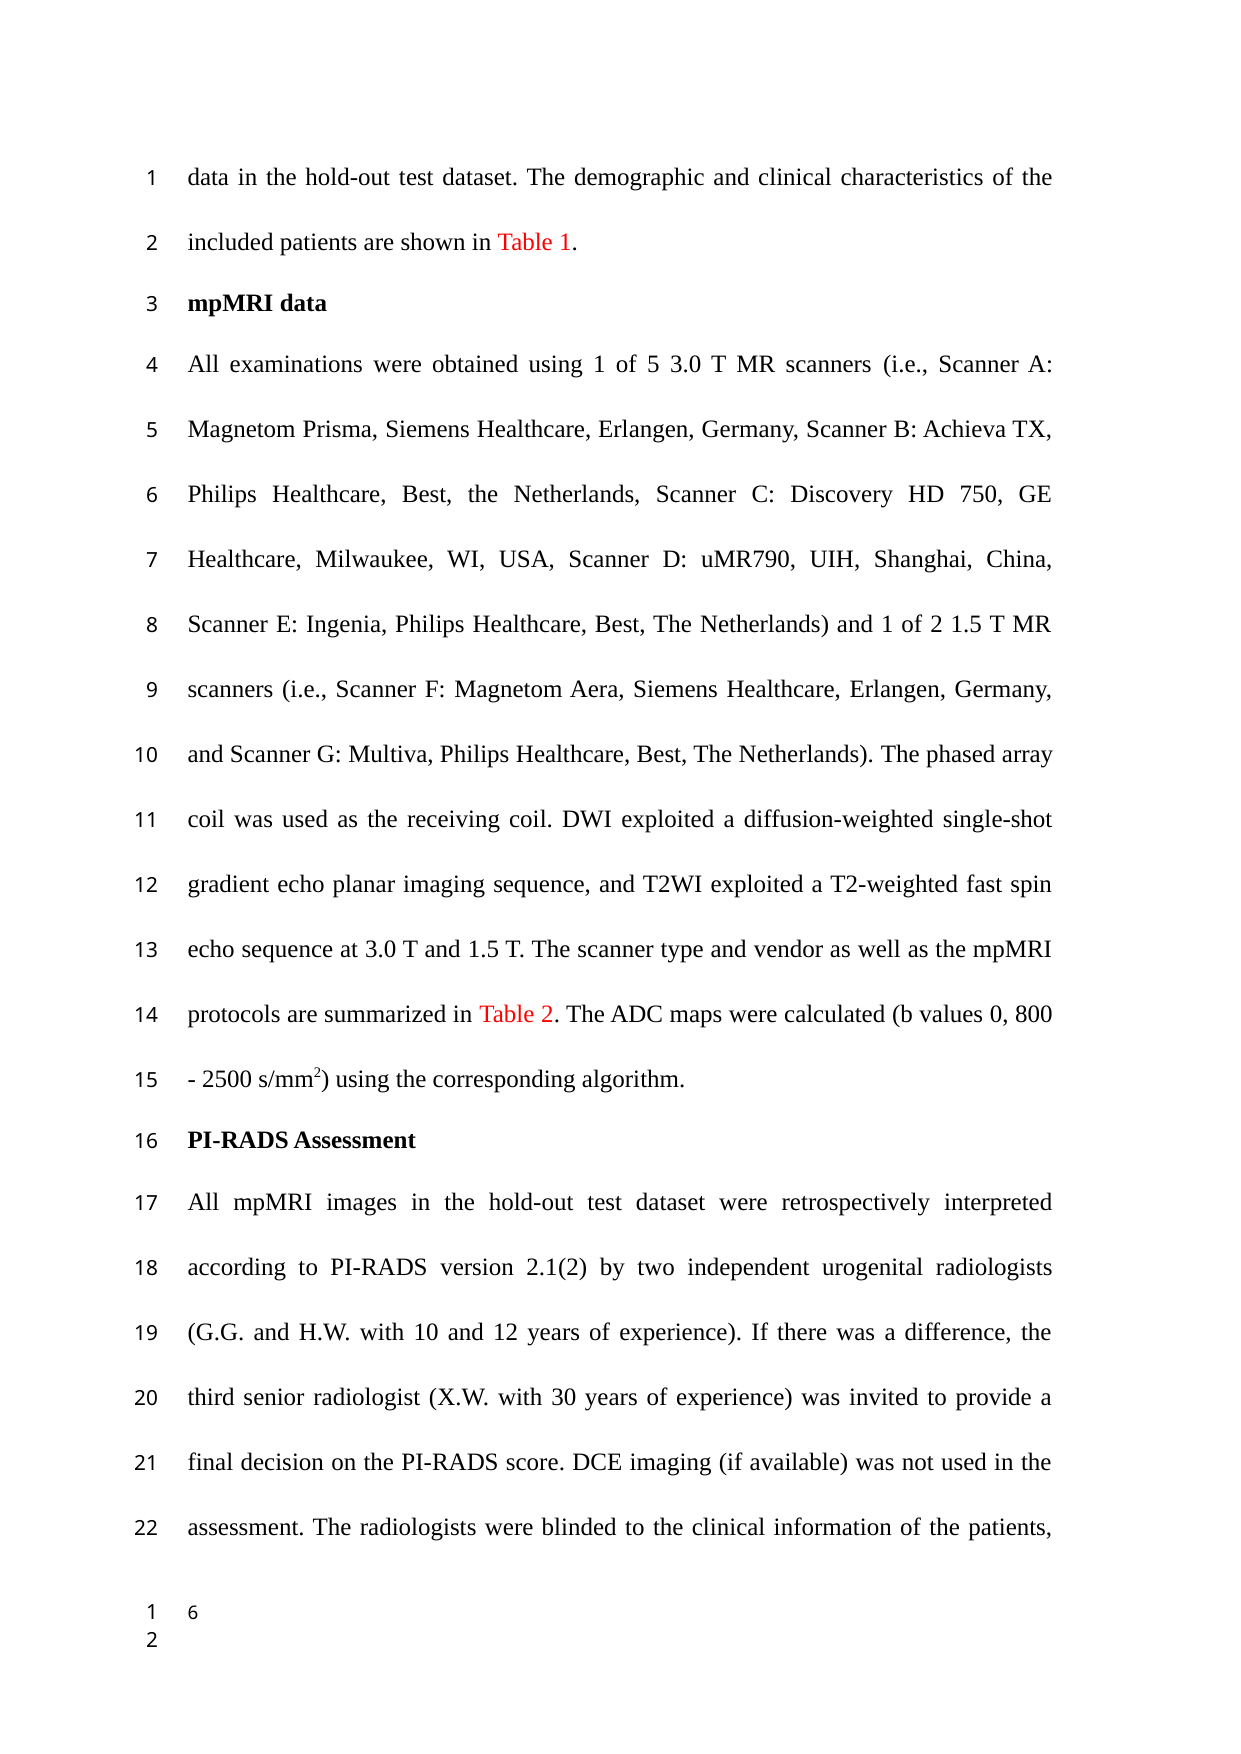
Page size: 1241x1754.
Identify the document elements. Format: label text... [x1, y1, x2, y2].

text All examinations were obtained using 1 of 5 3.0 T MR scanners (i.e., Scanner A: Magnetom Prisma, Siemens Healthcare, Erlangen, Germany, Scanner B: Achieva TX, Philips Healthcare, Best, the Netherlands, Scanner C: Discovery HD 750, GE Healthcare, Milwaukee, WI, USA, Scanner D: uMR790, UIH, Shanghai, China, Scanner E: Ingenia, Philips Healthcare, Best, The Netherlands) and 1 of 2 1.5 T MR scanners (i.e., Scanner F: Magnetom Aera, Siemens Healthcare, Erlangen, Germany, and Scanner G: Multiva, Philips Healthcare, Best, The Netherlands). The phased array coil was used as the receiving coil. DWI exploited a diffusion-weighted single-shot gradient echo planar imaging sequence, and T2WI exploited a T2-weighted fast spin echo sequence at 3.0 T and 1.5 T. The scanner type and vendor as well as the mpMRI protocols are summarized in Table 2. The ADC maps were calculated (b values 0, 800 - 2500 s/mm2) using the corresponding algorithm. [187, 347, 1053, 1095]
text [187, 1185, 1053, 1542]
text mpMRI data [187, 286, 1053, 318]
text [187, 160, 1053, 257]
text PI-RADS Assessment [187, 1123, 1053, 1156]
